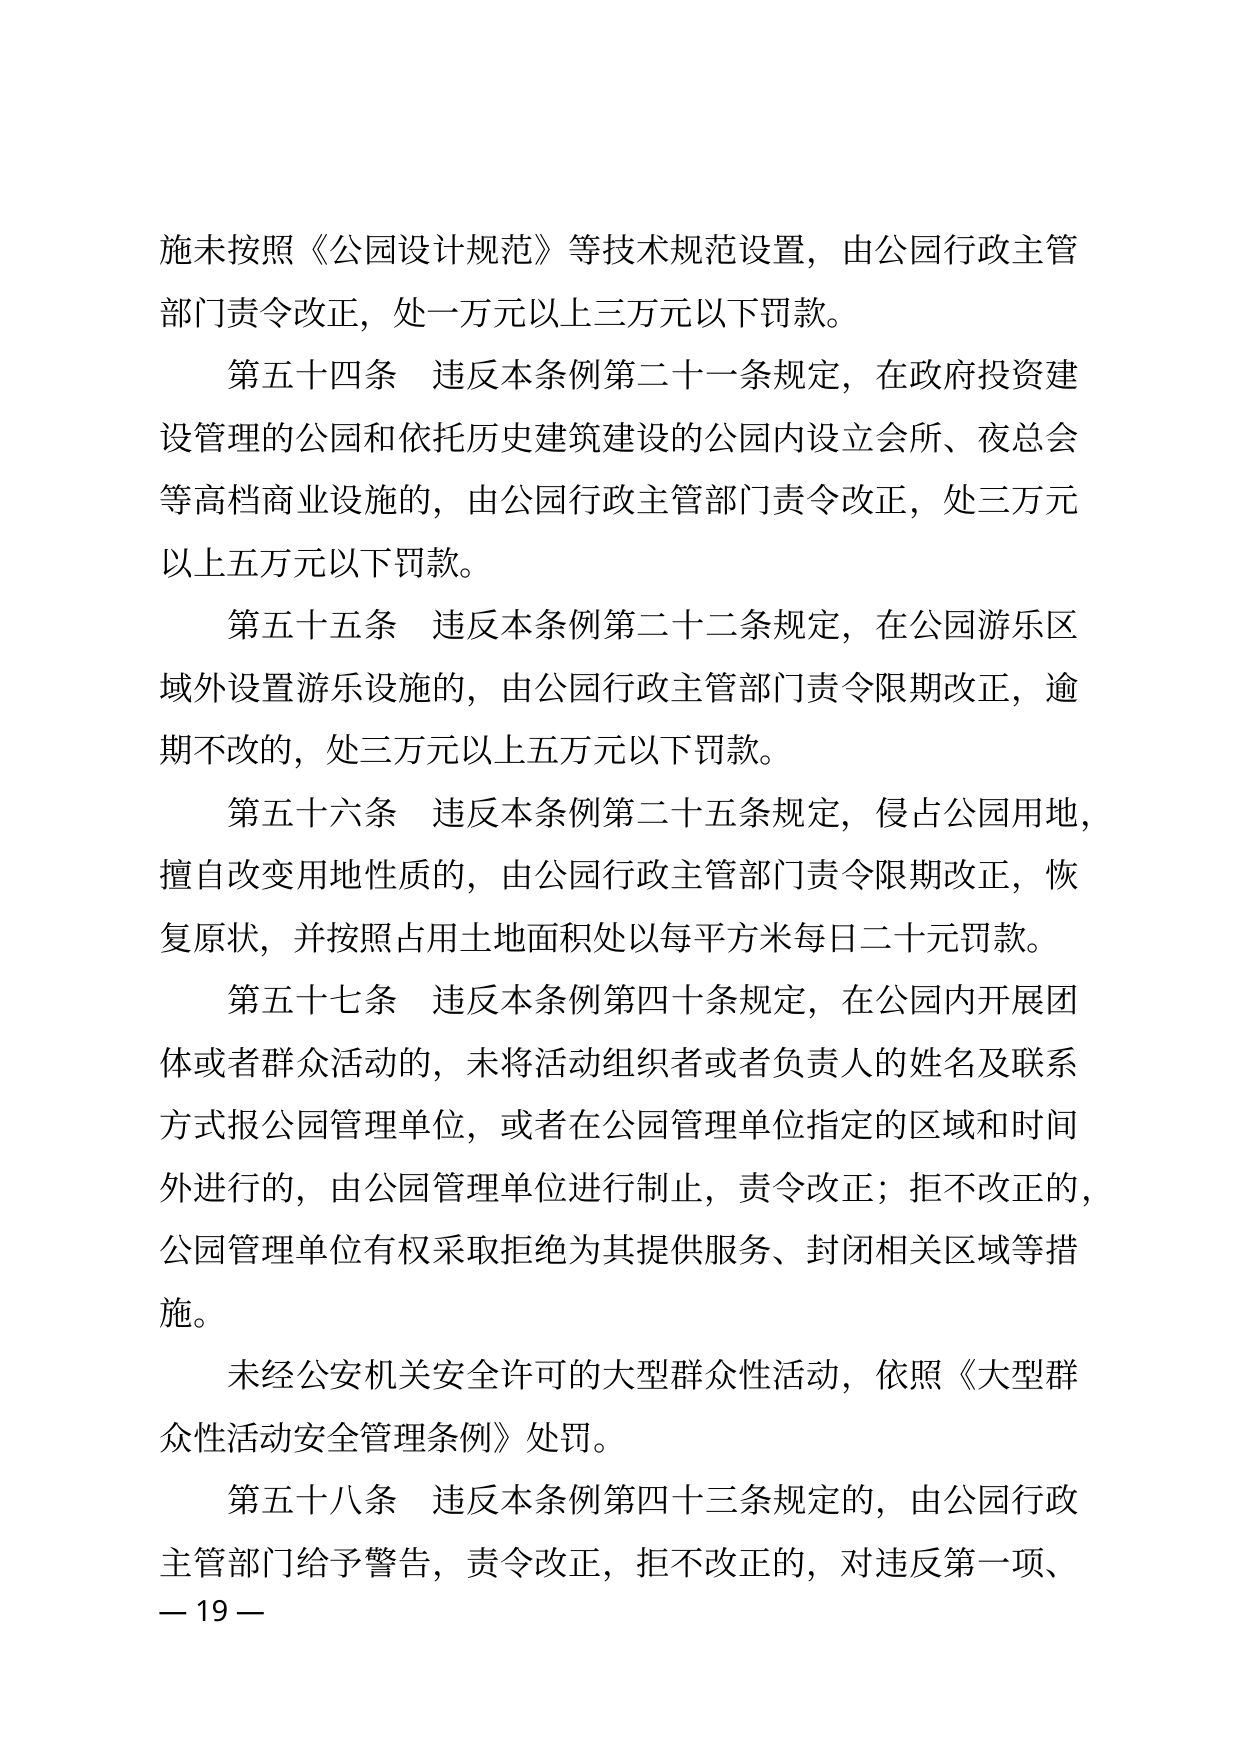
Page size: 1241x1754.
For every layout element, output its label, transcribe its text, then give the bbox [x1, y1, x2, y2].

text 未经公安机关安全许可的大型群众性活动，依照《大型群众性活动安全管理条例》处罚。 [159, 1338, 1081, 1463]
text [159, 1463, 1081, 1588]
text 第五十五条 违反本条例第二十二条规定，在公园游乐区域外设置游乐设施的，由公园行政主管部门责令限期改正，逾期不改的，处三万元以上五万元以下罚款。 [159, 588, 1081, 775]
text 第五十六条 违反本条例第二十五条规定，侵占公园用地，擅自改变用地性质的，由公园行政主管部门责令限期改正，恢复原状，并按照占用土地面积处以每平方米每日二十元罚款。 [159, 775, 1081, 963]
text 第五十四条 违反本条例第二十一条规定，在政府投资建设管理的公园和依托历史建筑建设的公园内设立会所、夜总会等高档商业设施的，由公园行政主管部门责令改正，处三万元以上五万元以下罚款。 [159, 338, 1081, 588]
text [159, 213, 1081, 338]
text 第五十七条 违反本条例第四十条规定，在公园内开展团体或者群众活动的，未将活动组织者或者负责人的姓名及联系方式报公园管理单位，或者在公园管理单位指定的区域和时间外进行的，由公园管理单位进行制止，责令改正；拒不改正的，公园管理单位有权采取拒绝为其提供服务、封闭相关区域等措施。 [159, 963, 1081, 1338]
